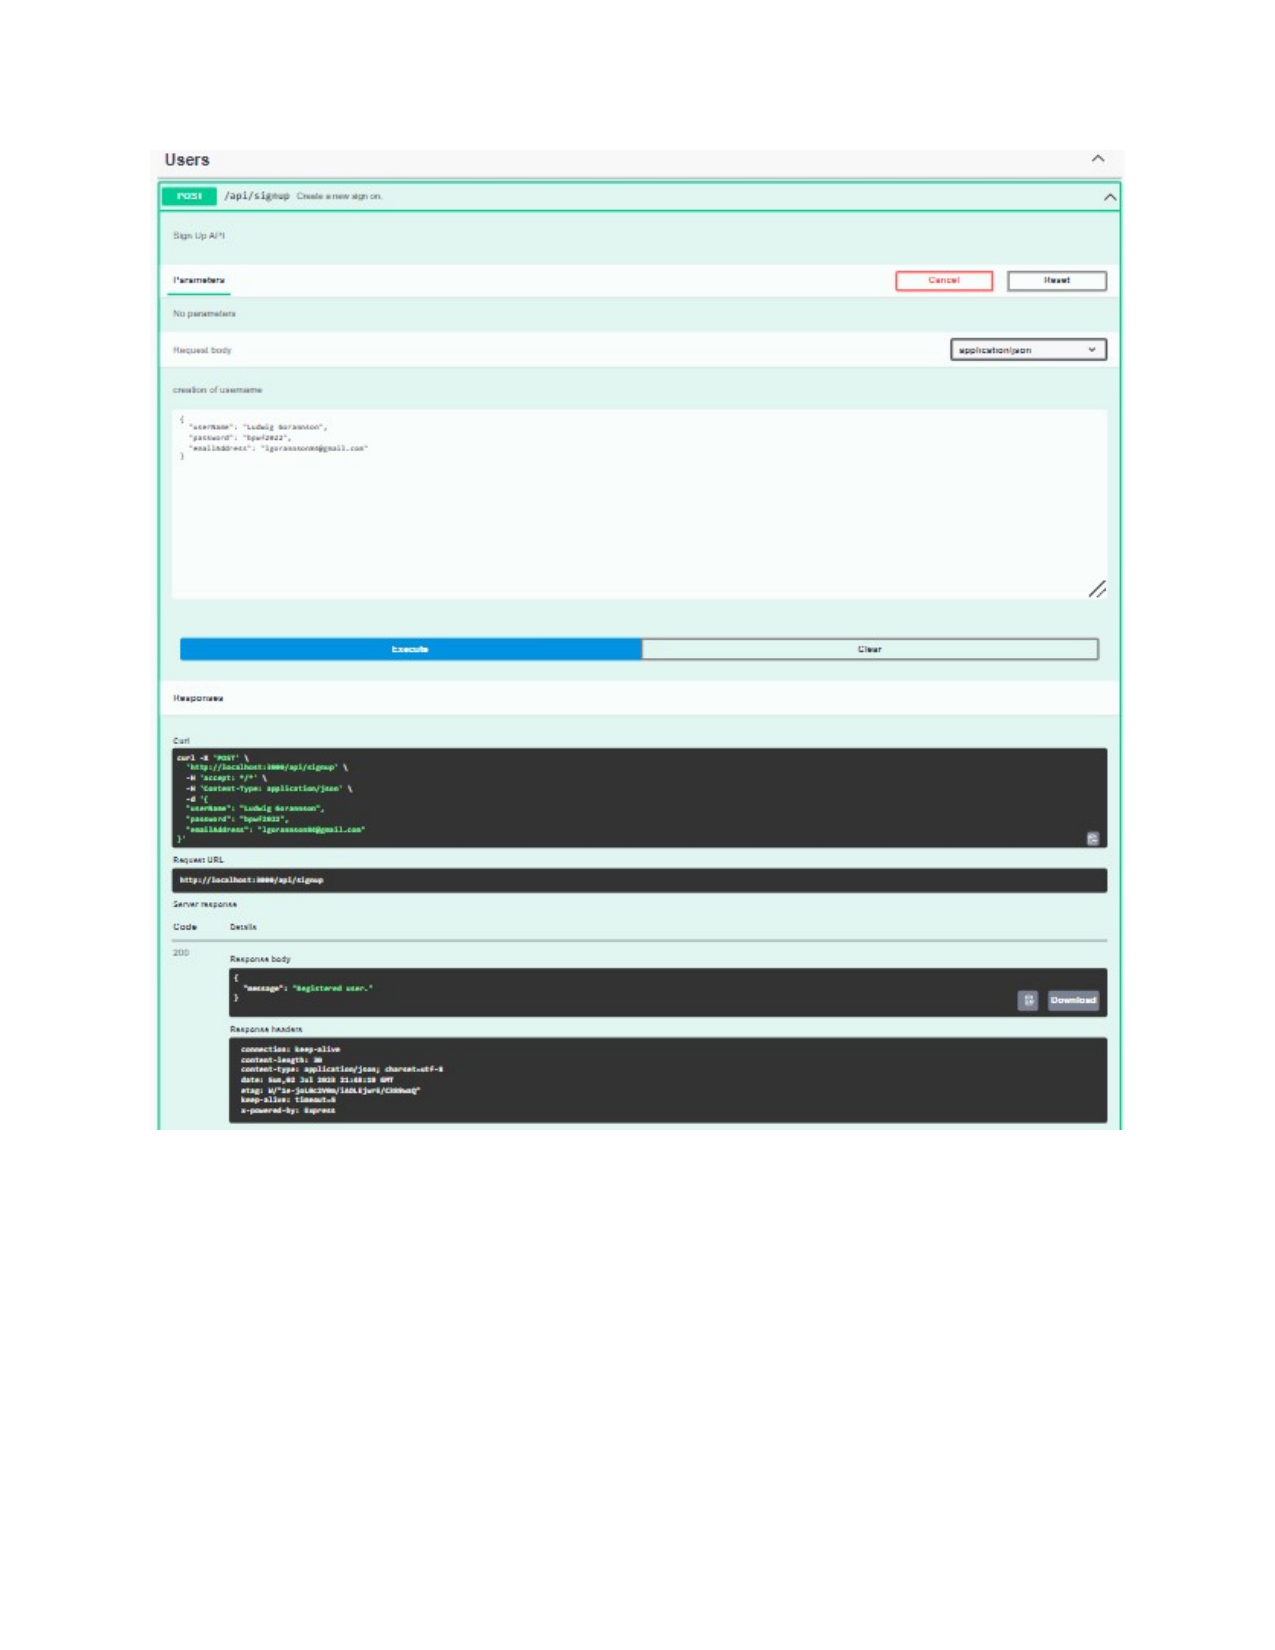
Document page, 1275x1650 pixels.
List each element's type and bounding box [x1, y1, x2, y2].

picture [150, 150, 1125, 1130]
